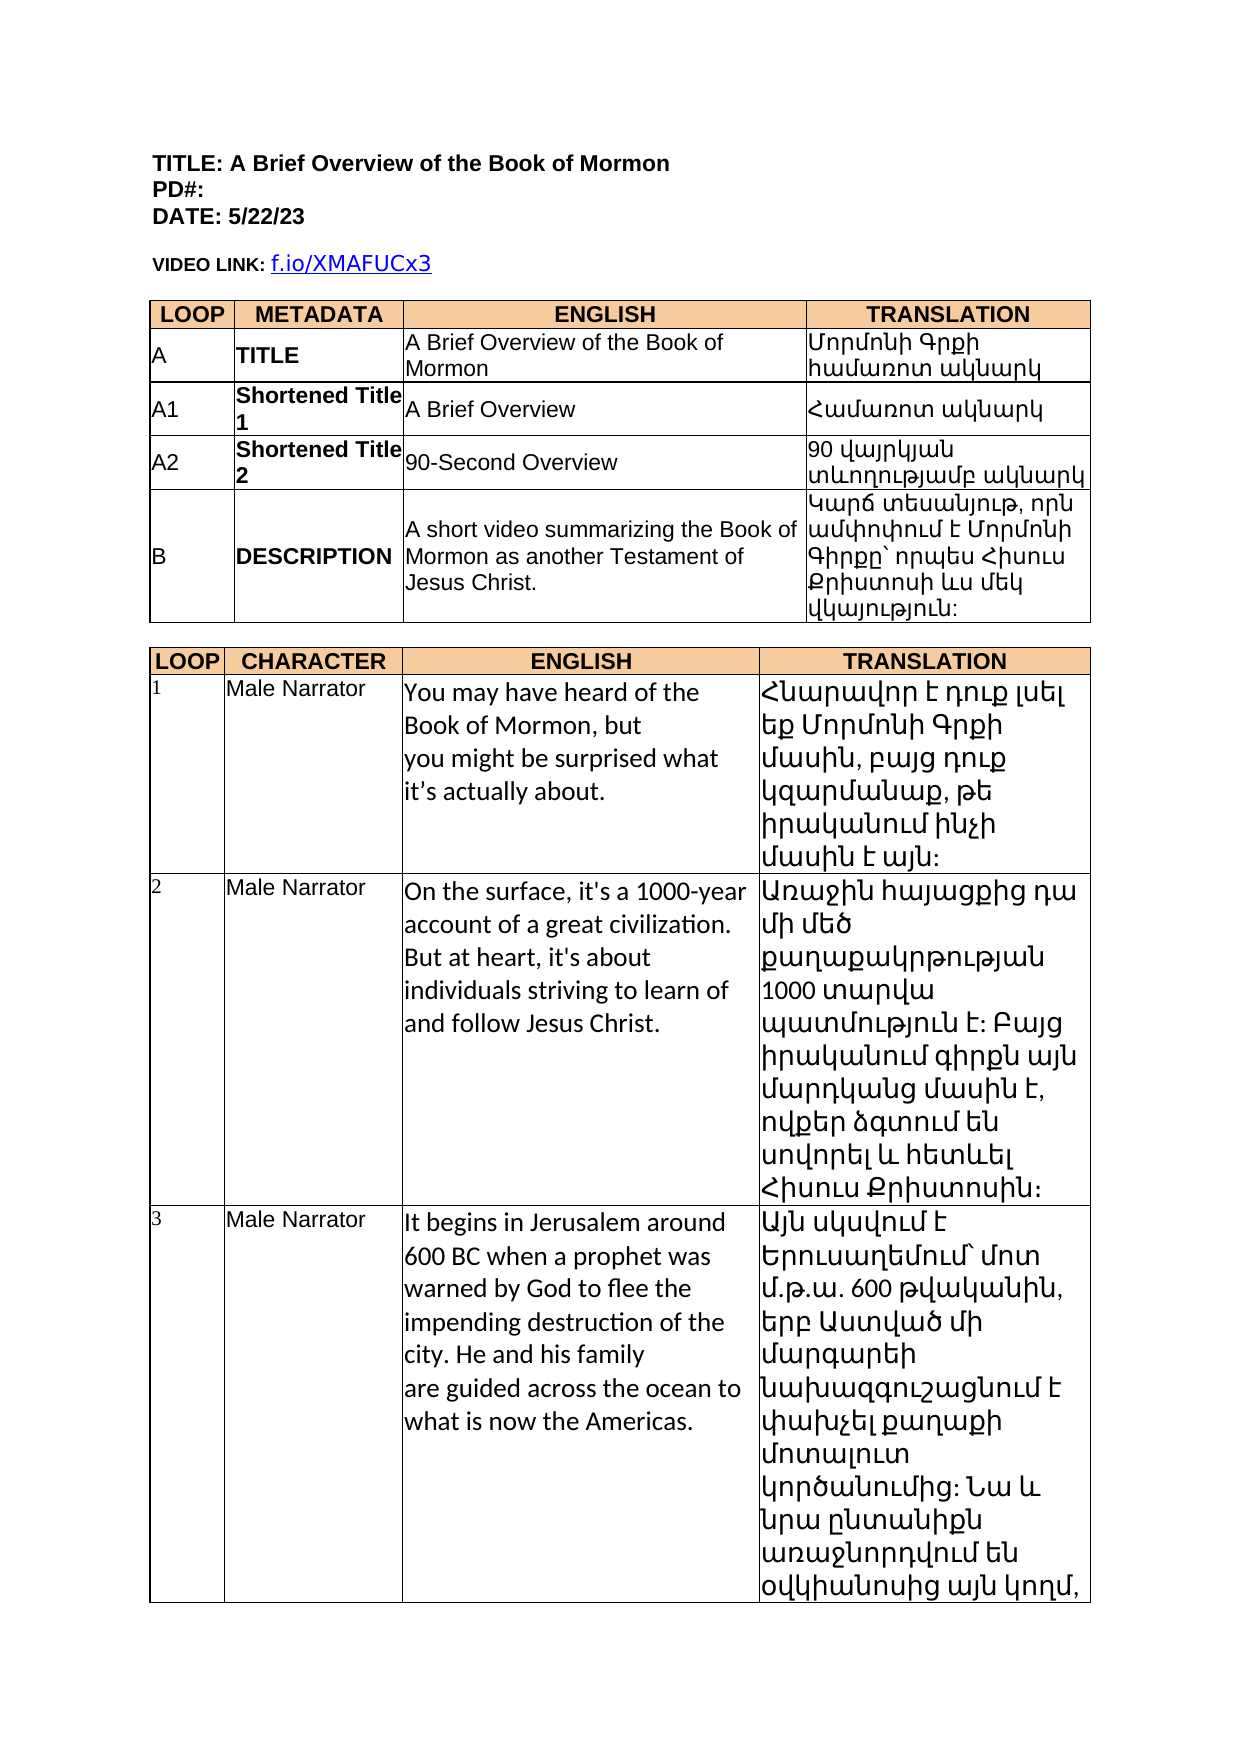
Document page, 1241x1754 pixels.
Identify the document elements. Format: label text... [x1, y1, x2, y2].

table_header ENGLISH [403, 648, 759, 674]
table_cell 3 [151, 1206, 224, 1602]
table_cell Կարճ տեսանյութ, որն ամփոփում է Մորմոնի Գիրքը՝ որպես Հիսուս Քրիստոսի ևս մեկ վկայություն: [807, 490, 1090, 622]
table_cell B [151, 490, 234, 622]
table_cell TITLE [235, 329, 403, 381]
table_cell Male Narrator [225, 1206, 402, 1602]
table_cell Մորմոնի Գրքի համառոտ ակնարկ [807, 329, 1090, 381]
table_cell Shortened Title 1 [235, 383, 403, 435]
table_cell Male Narrator [225, 874, 402, 1204]
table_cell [760, 1206, 1090, 1602]
table_cell Հնարավոր է դուք լսել եք Մորմոնի Գրքի մասին, բայց դուք կզարմանաք, թե իրականում ինչի մասին է այն: [760, 675, 1090, 873]
table_cell A Brief Overview [404, 383, 806, 435]
table_header TRANSLATION [760, 648, 1090, 674]
table_cell A [151, 329, 234, 381]
table_cell Shortened Title 2 [235, 436, 403, 489]
table_cell On the surface, it's a 1000-year account of a great civilization. But at heart, it's about individuals striving to learn of and follow Jesus Christ.​ [403, 874, 759, 1204]
table_cell A2 [151, 436, 234, 489]
table_cell You may have heard of the Book of Mormon, but you might be surprised what it’s actually about.​ [403, 675, 759, 873]
table_header CHARACTER [225, 648, 402, 674]
table_header LOOP [151, 301, 234, 328]
table_header ENGLISH [404, 301, 806, 328]
table_cell DESCRIPTION [235, 490, 403, 622]
table_cell A1 [151, 383, 234, 435]
table_header TRANSLATION [807, 301, 1090, 328]
table_cell 2 [151, 874, 224, 1204]
table_cell 90 վայրկյան տևողությամբ ակնարկ [807, 436, 1090, 489]
text PD#: DATE: 5/22/23 VIDEO LINK: f.io/XMAFUCx3 [152, 176, 1090, 276]
table_header METADATA [235, 301, 403, 328]
table_cell A short video summarizing the Book of Mormon as another Testament of Jesus Christ. [404, 490, 806, 622]
table_cell Առաջին հայացքից դա մի մեծ քաղաքակրթության 1000 տարվա պատմություն է: Բայց իրականում գիրքն այն մարդկանց մասին է, ովքեր ձգտում են սովորել և հետևել Հիսուս Քրիստոսին։ [760, 874, 1090, 1204]
table_cell Համառոտ ակնարկ [807, 383, 1090, 435]
table_cell A Brief Overview of the Book of Mormon [404, 329, 806, 381]
text TITLE: A Brief Overview of the Book of Mormon [152, 150, 1090, 176]
table_cell 1 [151, 675, 224, 873]
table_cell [403, 1206, 759, 1602]
table_cell 90-Second Overview [404, 436, 806, 489]
table_cell Male Narrator [225, 675, 402, 873]
table_header LOOP [151, 648, 224, 674]
